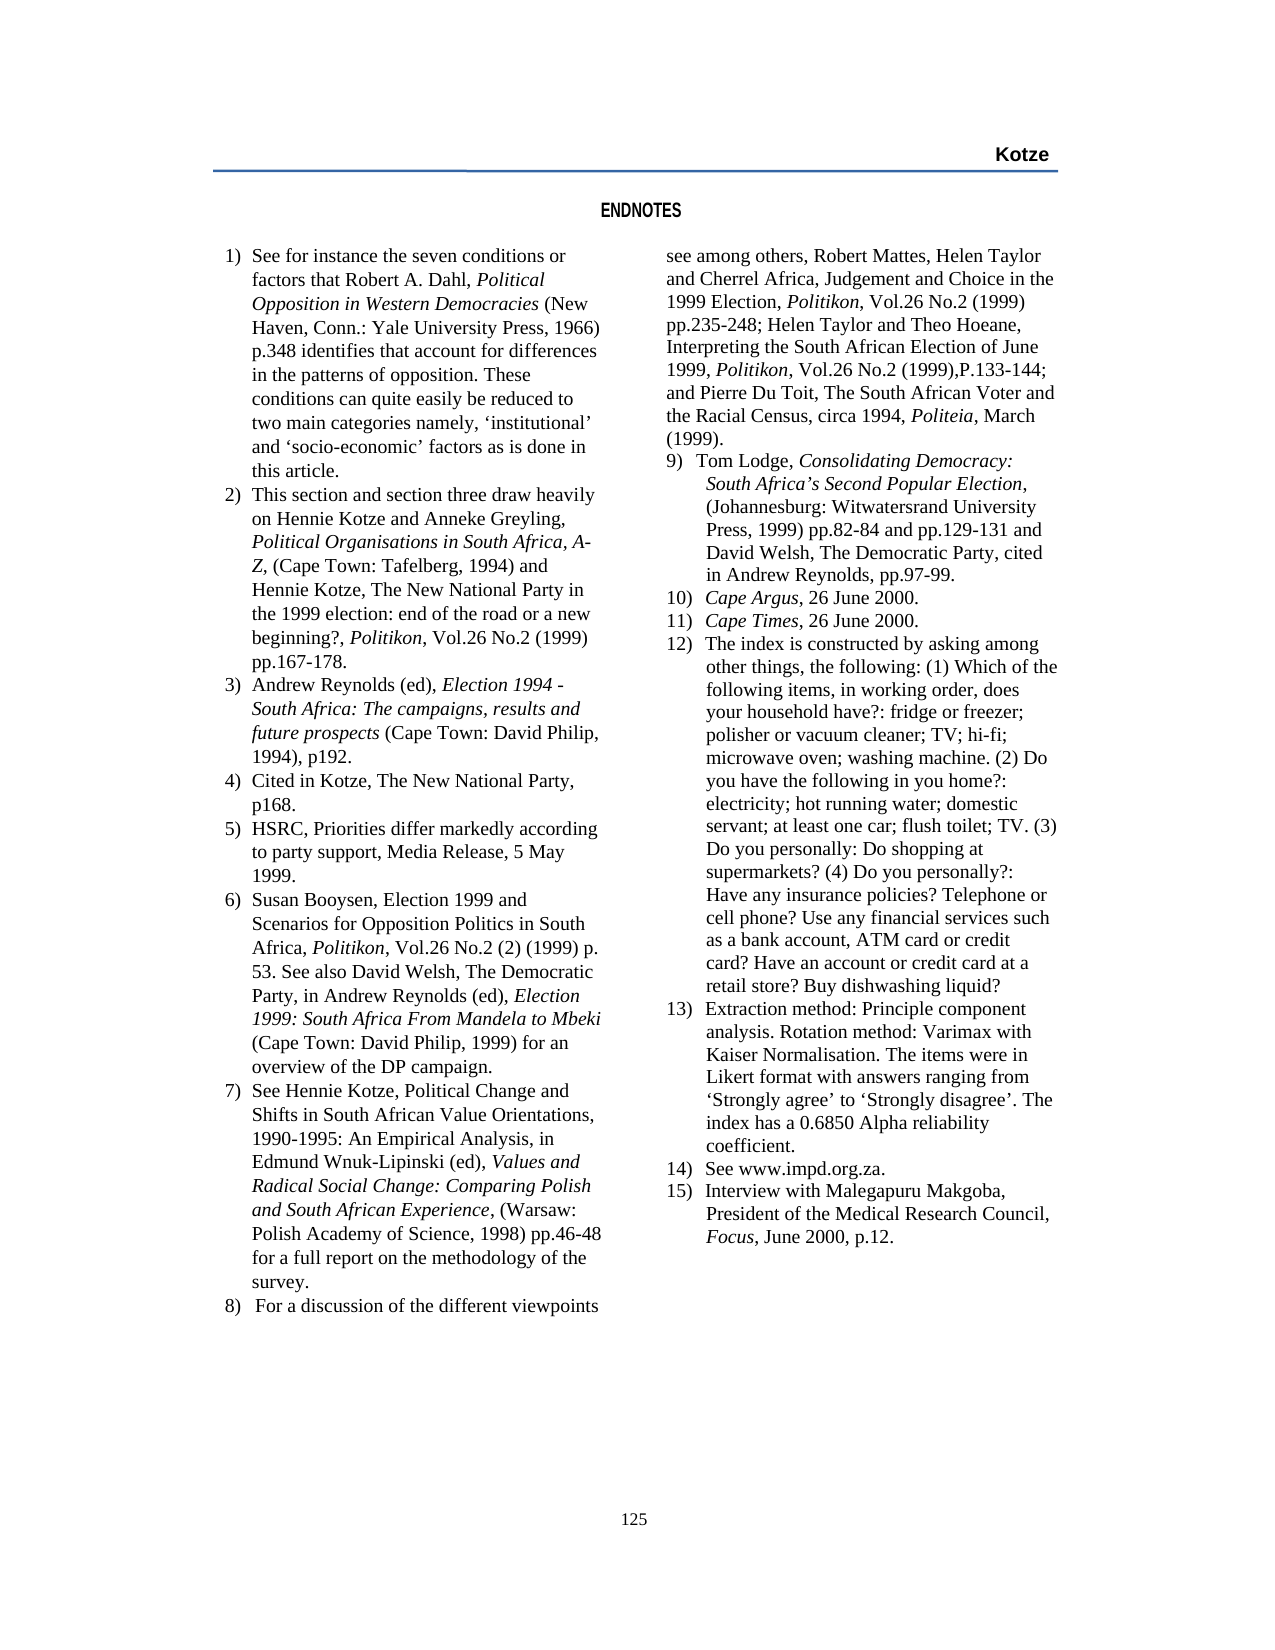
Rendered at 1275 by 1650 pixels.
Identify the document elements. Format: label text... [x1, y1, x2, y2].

list Cited in Kotze, The New National Party, p168. [224, 769, 608, 816]
list The index is constructed by asking among other things, the following: (1) Which of the following items, in working order, does your household have?: fridge or freezer; polisher or vacuum cleaner; TV; hi-fi; microwave oven; washing machine. (2) Do you have the following in you home?: electricity; hot running water; domestic servant; at least one car; flush toilet; TV. (3) Do you personally: Do shopping at supermarkets? (4) Do you personally?: Have any insurance policies? Telephone or cell phone? Use any financial services such as a bank account, ATM card or credit card? Have an account or credit card at a retail store? Buy dishwashing liquid? [666, 632, 1058, 997]
list See www.impd.org.za. [666, 1157, 1058, 1179]
list For a discussion of the different viewpoints [224, 1294, 608, 1316]
text Kotze [995, 143, 1049, 166]
list Cape Times, 26 June 2000. [666, 609, 1058, 632]
list See for instance the seven conditions or factors that Robert A. Dahl, Political Opposition in Western Democracies (New Haven, Conn.: Yale University Press, 1966) p.348 identifies that account for differences in the patterns of opposition. These conditions can quite easily be reduced to two main categories namely, ‘institutional’ and ‘socio-economic’ factors as is done in this article. [224, 244, 608, 482]
list This section and section three draw heavily on Hennie Kotze and Anneke Greyling, Political Organisations in South Africa, A-Z, (Cape Town: Tafelberg, 1994) and Hennie Kotze, The New National Party in the 1999 election: end of the road or a new beginning?, Politikon, Vol.26 No.2 (1999) pp.167-178. [224, 483, 608, 672]
text see among others, Robert Mattes, Helen Taylor and Cherrel Africa, Judgement and Choice in the 1999 Election, Politikon, Vol.26 No.2 (1999) pp.235-248; Helen Taylor and Theo Hoeane, Interpreting the South African Election of June 1999, Politikon, Vol.26 No.2 (1999),P.133-144; and Pierre Du Toit, The South African Voter and the Racial Census, circa 1994, Politeia, March (1999). [666, 244, 1058, 449]
list Susan Booysen, Election 1999 and Scenarios for Opposition Politics in South Africa, Politikon, Vol.26 No.2 (2) (1999) p. 53. See also David Welsh, The Democratic Party, in Andrew Reynolds (ed), Election 1999: South Africa From Mandela to Mbeki (Cape Town: David Philip, 1999) for an overview of the DP campaign. [224, 888, 608, 1078]
list Andrew Reynolds (ed), Election 1994 - South Africa: The campaigns, results and future prospects (Cape Town: David Philip, 1994), p192. [224, 673, 608, 768]
list Extraction method: Principle component analysis. Rotation method: Varimax with Kaiser Normalisation. The items were in Likert format with answers ranging from ‘Strongly agree’ to ‘Strongly disagree’. The index has a 0.6850 Alpha reliability coefficient. [666, 997, 1058, 1157]
text ENDNOTES [224, 198, 1058, 222]
list HSRC, Priorities differ markedly according to party support, Media Release, 5 May 1999. [224, 817, 608, 887]
list Interview with Malegapuru Makgoba, President of the Medical Research Council, Focus, June 2000, p.12. [666, 1179, 1058, 1248]
list See Hennie Kotze, Political Change and Shifts in South African Value Orientations, 1990-1995: An Empirical Analysis, in Edmund Wnuk-Lipinski (ed), Values and Radical Social Change: Comparing Polish and South African Experience, (Warsaw: Polish Academy of Science, 1998) pp.46-48 for a full report on the methodology of the survey. [224, 1079, 608, 1293]
text 125 [621, 1509, 647, 1529]
list Cape Argus, 26 June 2000. [666, 586, 1058, 609]
list Tom Lodge, Consolidating Democracy: South Africa’s Second Popular Election, (Johannesburg: Witwatersrand University Press, 1999) pp.82-84 and pp.129-131 and David Welsh, The Democratic Party, cited in Andrew Reynolds, pp.97-99. [666, 449, 1058, 586]
